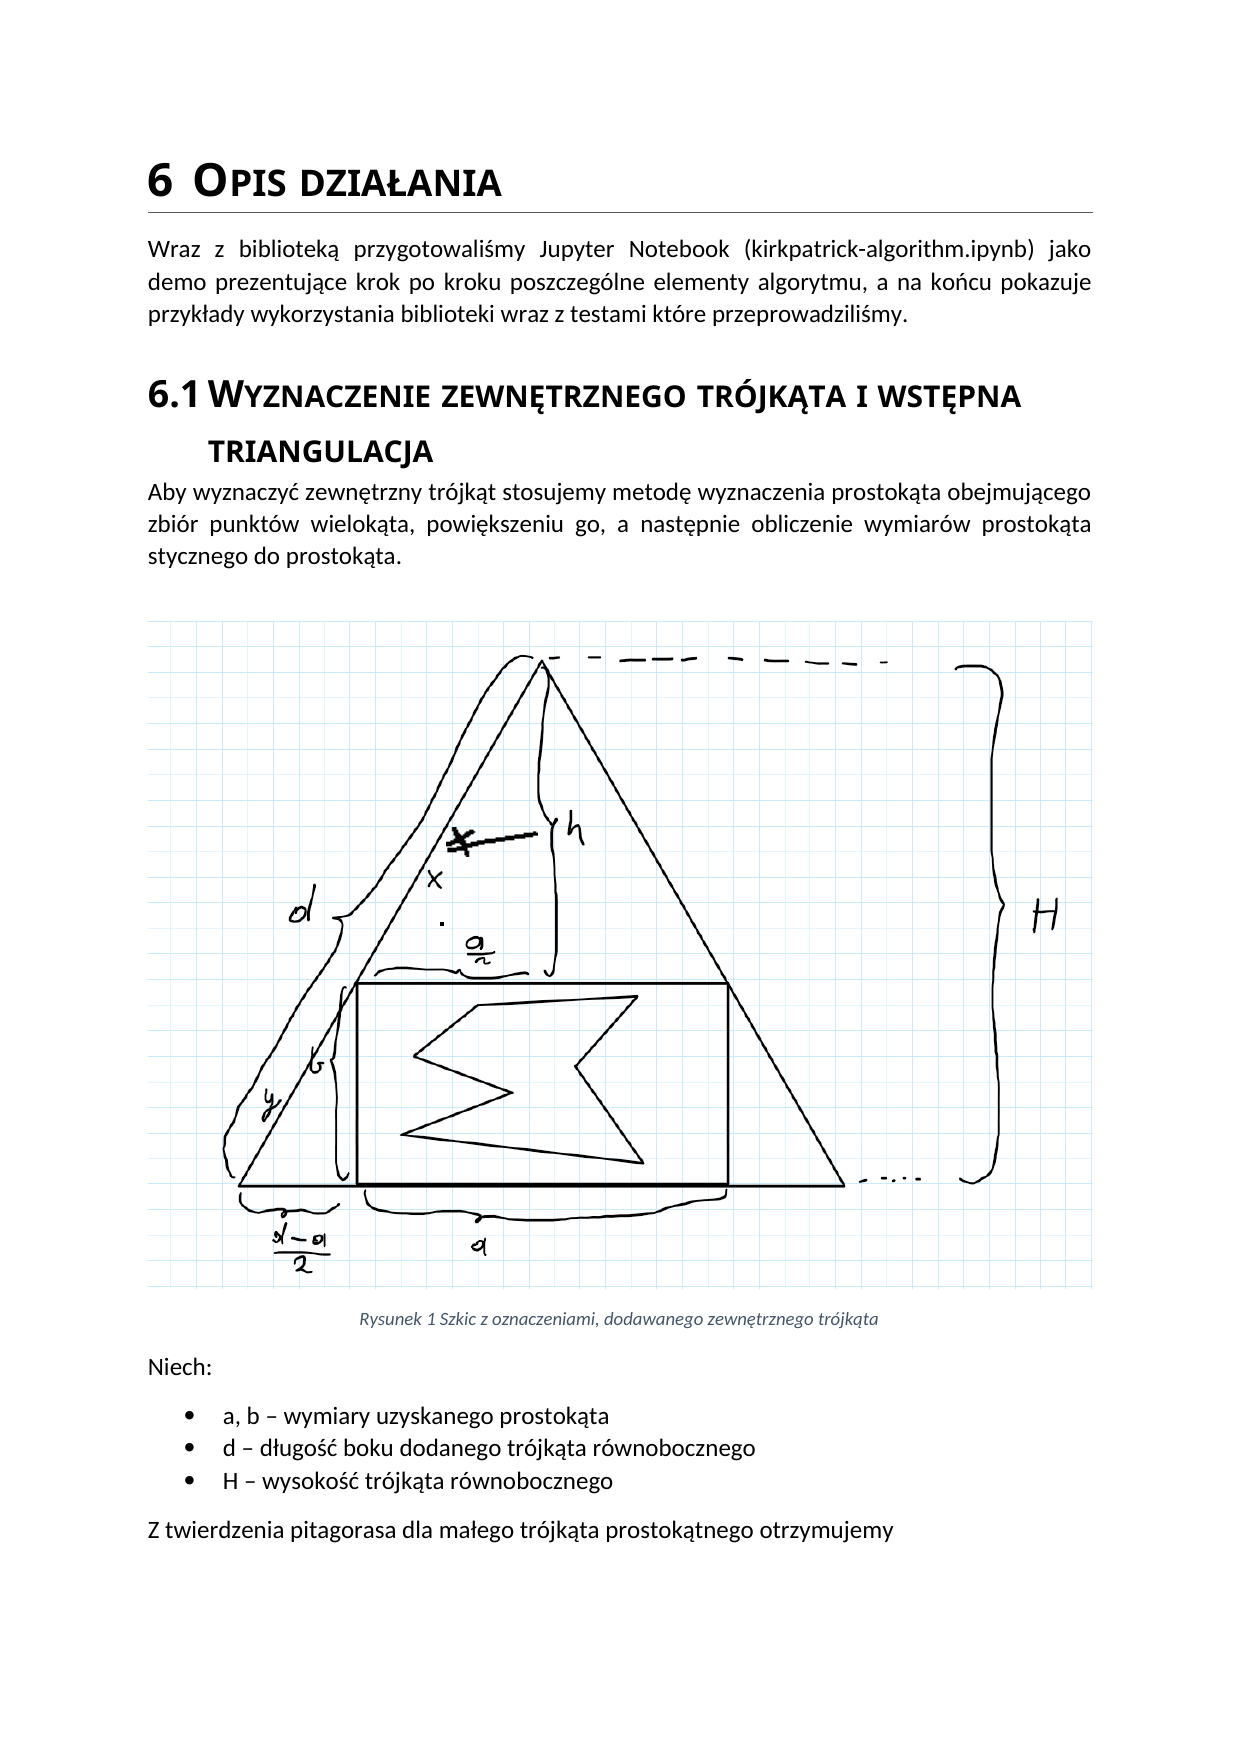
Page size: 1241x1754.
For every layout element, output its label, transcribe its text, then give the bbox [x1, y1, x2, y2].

subtitle Wyznaczenie zewnętrznego trójkąta i wstępna triangulacja [148, 368, 1093, 473]
list a, b – wymiary uzyskanego prostokąta [185, 1400, 1093, 1431]
picture [147, 621, 1093, 1289]
text Niech: [148, 1351, 1093, 1382]
text Rysunek 1 Szkic z oznaczeniami, dodawanego zewnętrznego trójkąta [148, 1307, 1093, 1330]
text Aby wyznaczyć zewnętrzny trójkąt stosujemy metodę wyznaczenia prostokąta obejmującego zbiór punktów wielokąta, powiększeniu go, a następnie obliczenie wymiarów prostokąta stycznego do prostokąta. [148, 476, 1093, 571]
subtitle Opis działania [148, 148, 1093, 212]
list H – wysokość trójkąta równobocznego [185, 1465, 1093, 1495]
list d – długość boku dodanego trójkąta równobocznego [185, 1432, 1093, 1463]
text Z twierdzenia pitagorasa dla małego trójkąta prostokątnego otrzymujemy [148, 1514, 1093, 1544]
text Wraz z biblioteką przygotowaliśmy Jupyter Notebook (kirkpatrick-algorithm.ipynb) jako demo prezentujące krok po kroku poszczególne elementy algorytmu, a na końcu pokazuje przykłady wykorzystania biblioteki wraz z testami które przeprowadziliśmy. [148, 233, 1093, 328]
